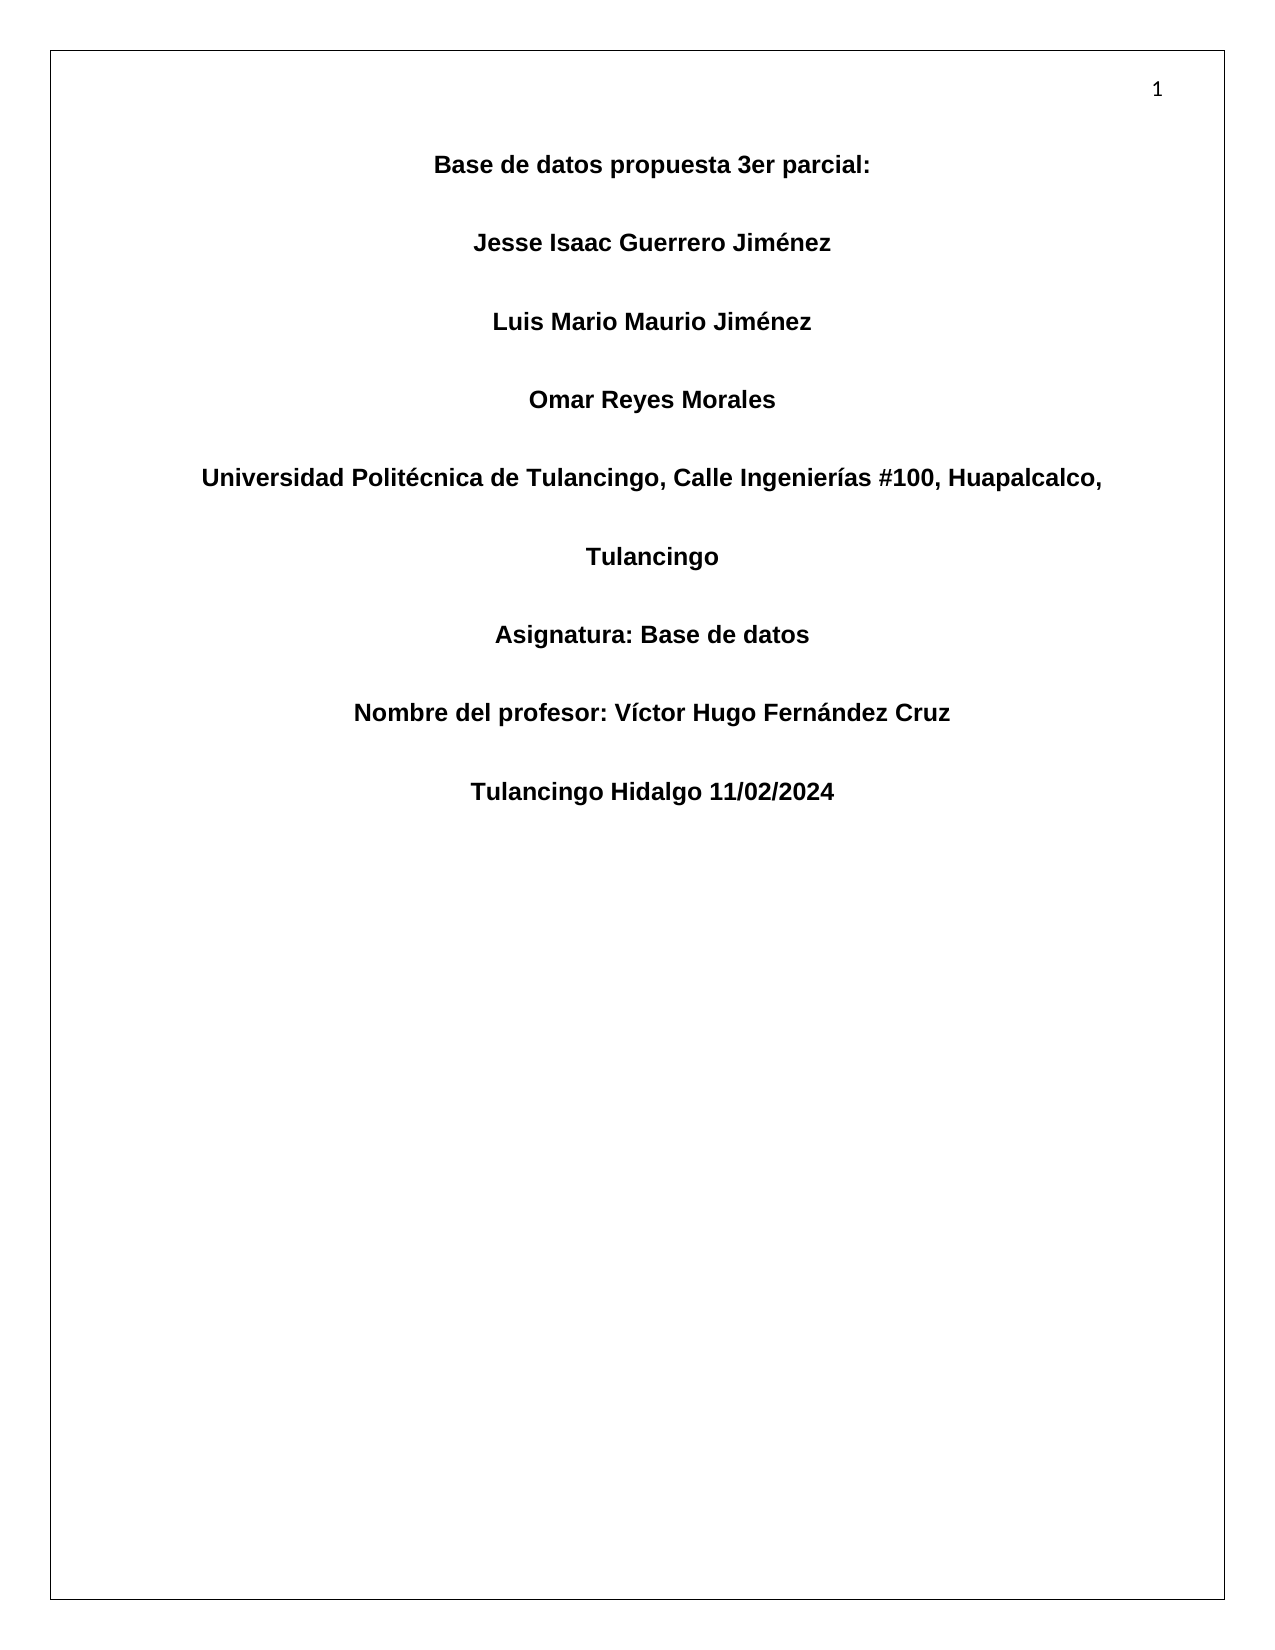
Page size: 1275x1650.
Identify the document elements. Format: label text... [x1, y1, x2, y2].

text Asignatura: Base de datos [142, 620, 1162, 649]
text Tulancingo Hidalgo 11/02/2024 [142, 777, 1162, 805]
text Jesse Isaac Guerrero Jiménez [142, 228, 1162, 257]
text Luis Mario Maurio Jiménez [142, 307, 1162, 335]
text Tulancingo [142, 542, 1162, 570]
text Omar Reyes Morales [142, 385, 1162, 414]
text Base de datos propuesta 3er parcial: [142, 150, 1162, 179]
text Universidad Politécnica de Tulancingo, Calle Ingenierías #100, Huapalcalco, [142, 463, 1162, 492]
text Nombre del profesor: Víctor Hugo Fernández Cruz [142, 698, 1162, 727]
